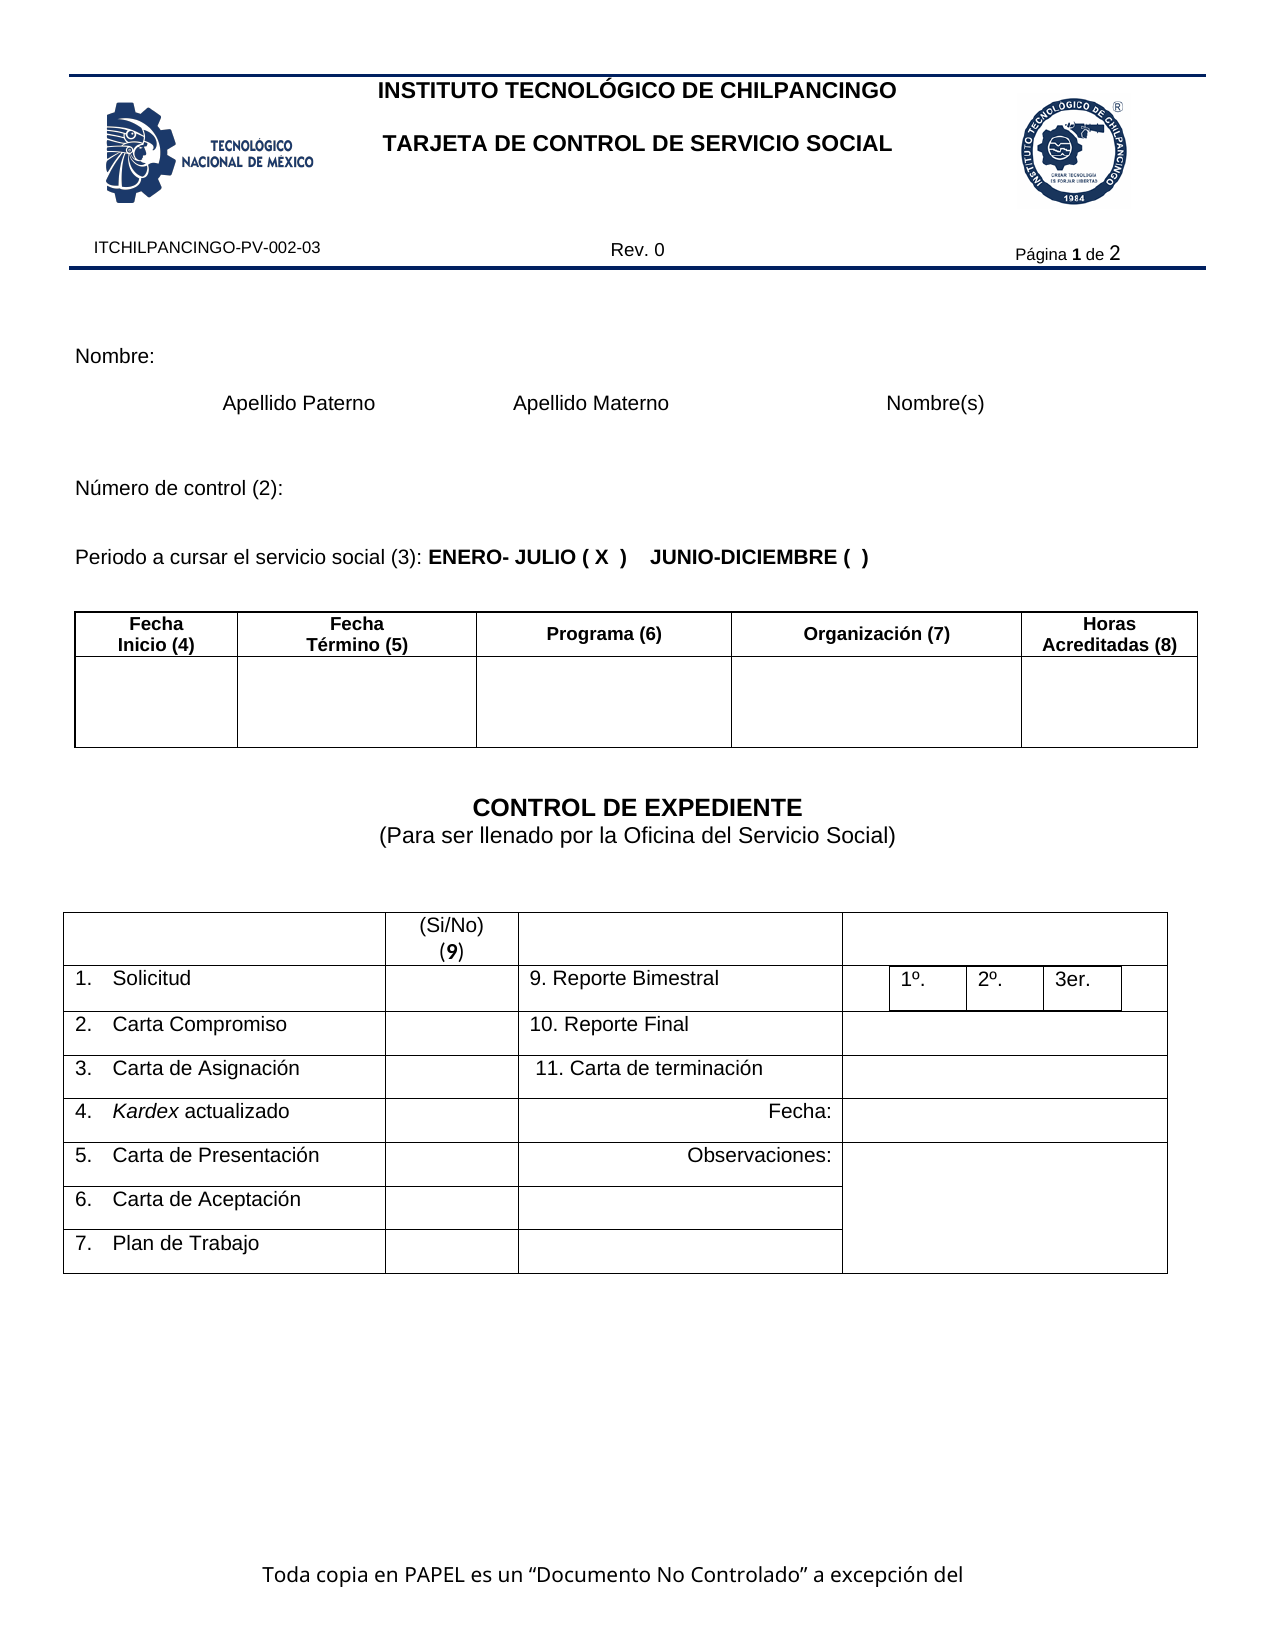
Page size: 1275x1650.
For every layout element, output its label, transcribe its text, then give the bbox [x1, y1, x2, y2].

table_cell [843, 1056, 1167, 1098]
text Número de control (2): [75, 475, 1200, 502]
table_cell Plan de Trabajo [64, 1230, 385, 1273]
table_header [519, 913, 842, 965]
table_cell [519, 1187, 842, 1229]
text Nombre: [75, 344, 1200, 371]
table_cell [1044, 967, 1121, 1010]
table_cell [1122, 966, 1167, 1011]
table_cell 11. Carta de terminación [519, 1056, 842, 1098]
table_cell [843, 1143, 1167, 1273]
table_cell [386, 1230, 518, 1273]
table_cell [732, 657, 1021, 747]
table_cell Carta de Asignación [64, 1056, 385, 1098]
table_cell 10. Reporte Final [519, 1012, 842, 1054]
table_cell [477, 657, 731, 747]
table_cell Carta de Aceptación [64, 1187, 385, 1229]
table_cell [1022, 657, 1197, 747]
table_header (Si/No) (9) [386, 913, 518, 965]
table_cell [967, 967, 1043, 1010]
table_header Horas Acreditadas (8) [1022, 613, 1197, 656]
table_cell Observaciones: [519, 1143, 842, 1186]
table_cell [386, 1099, 518, 1142]
table_cell [843, 1099, 1167, 1142]
picture [1016, 93, 1131, 209]
table_cell [238, 657, 476, 747]
table_cell Fecha: [519, 1099, 842, 1142]
table_cell Carta Compromiso [64, 1012, 385, 1054]
table_cell [386, 1056, 518, 1098]
table_header [843, 913, 1167, 965]
table_cell Solicitud [64, 966, 385, 1011]
table_header Fecha Inicio (4) [76, 613, 237, 656]
table_header [64, 913, 385, 965]
table_cell Carta de Presentación [64, 1143, 385, 1186]
table_header Programa (6) [477, 613, 731, 656]
picture [91, 86, 328, 219]
table_header Fecha Término (5) [238, 613, 476, 656]
table_cell [76, 657, 237, 747]
text Apellido Paterno Apellido Materno Nombre(s) [75, 390, 1200, 414]
table_cell [843, 1012, 1167, 1054]
table_cell [843, 966, 889, 1011]
table_header Organización (7) [732, 613, 1021, 656]
subtitle Periodo a cursar el servicio social (3): ENERO- JULIO ( X ) JUNIO-DICIEMBRE ( ) [75, 545, 1200, 569]
table_cell [386, 1012, 518, 1054]
table_cell Kardex actualizado [64, 1099, 385, 1142]
table_cell [890, 967, 966, 1010]
subtitle CONTROL DE EXPEDIENTE [75, 793, 1200, 822]
table_cell [519, 1230, 842, 1273]
text (Para ser llenado por la Oficina del Servicio Social) [75, 822, 1200, 848]
table_cell [386, 1187, 518, 1229]
table_cell [386, 1143, 518, 1186]
table_cell [386, 966, 518, 1011]
table_cell 9. Reporte Bimestral [519, 966, 842, 1011]
